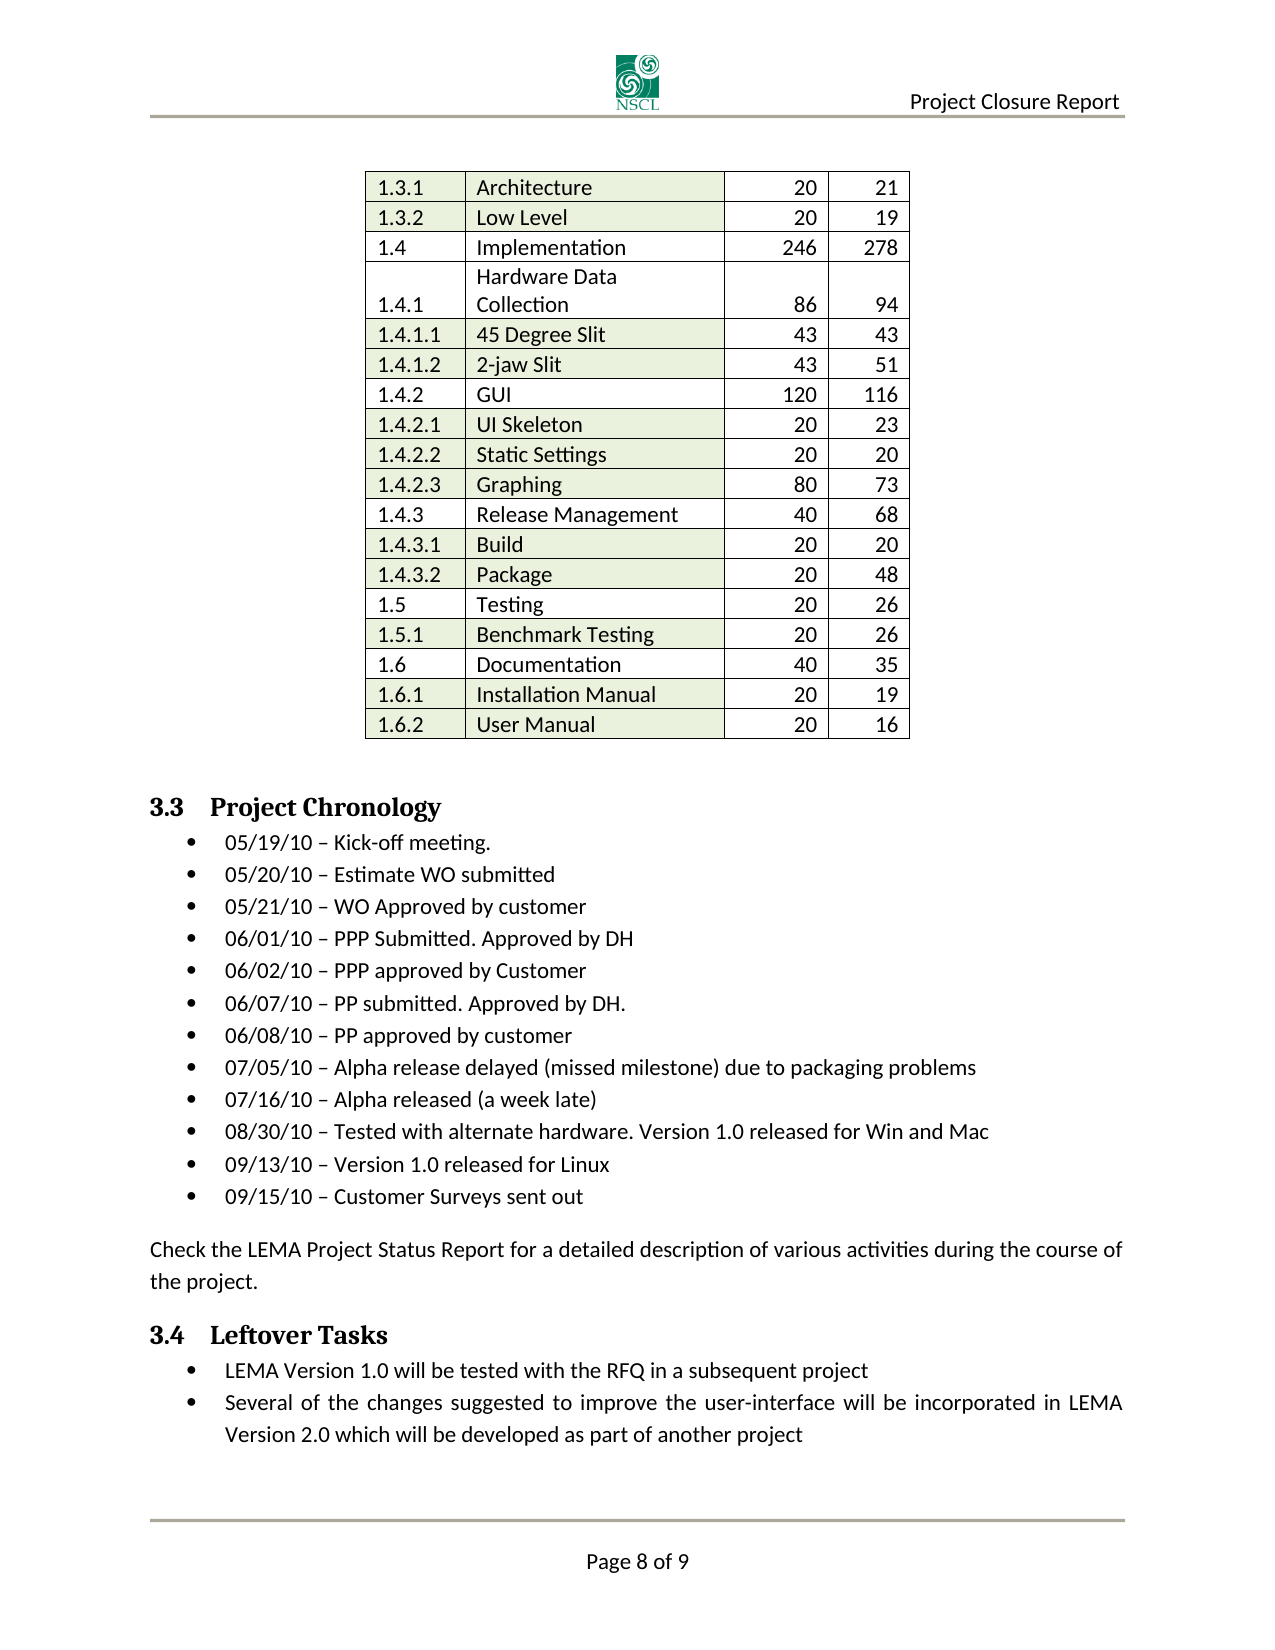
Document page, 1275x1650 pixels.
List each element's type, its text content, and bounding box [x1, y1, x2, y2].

table_cell 19 [829, 679, 909, 708]
table_cell 1.4.2 [366, 379, 465, 408]
table_cell 20 [725, 202, 828, 231]
table_cell 1.6.2 [366, 709, 465, 738]
table_cell Documentation [466, 649, 724, 678]
list 07/16/10 – Alpha released (a week late) [187, 1085, 1125, 1113]
table_cell Graphing [466, 469, 724, 498]
table_cell 20 [725, 559, 828, 588]
table_cell 21 [829, 172, 909, 201]
table_cell 1.5 [366, 589, 465, 618]
table_cell Build [466, 529, 724, 558]
table_cell Hardware Data Collection [466, 262, 724, 318]
table_cell 246 [725, 232, 828, 261]
table_cell Implementation [466, 232, 724, 261]
table_cell Static Settings [466, 439, 724, 468]
table_cell 20 [725, 709, 828, 738]
table_cell 73 [829, 469, 909, 498]
table_cell 1.4.2.1 [366, 409, 465, 438]
table_cell 1.3.1 [366, 172, 465, 201]
list 09/13/10 – Version 1.0 released for Linux [187, 1150, 1125, 1178]
table_cell 20 [725, 172, 828, 201]
list LEMA Version 1.0 will be tested with the RFQ in a subsequent project [187, 1356, 1125, 1384]
table_cell 20 [725, 409, 828, 438]
table_cell Architecture [466, 172, 724, 201]
list 05/19/10 – Kick-off meeting. [187, 828, 1125, 856]
list 06/01/10 – PPP Submitted. Approved by DH [187, 924, 1125, 952]
table_cell 43 [829, 319, 909, 348]
table_cell 1.4.1.1 [366, 319, 465, 348]
table_cell 26 [829, 589, 909, 618]
table_cell 1.4.2.2 [366, 439, 465, 468]
table_cell 86 [725, 262, 828, 318]
list 09/15/10 – Customer Surveys sent out [187, 1182, 1125, 1210]
table_cell 120 [725, 379, 828, 408]
subtitle Leftover Tasks [150, 1320, 1125, 1351]
text Check the LEMA Project Status Report for a detailed description of various activities during the course of the project. [150, 1235, 1125, 1295]
table_cell 1.4.3.2 [366, 559, 465, 588]
table_cell 1.6.1 [366, 679, 465, 708]
table_cell 26 [829, 619, 909, 648]
table_cell Release Management [466, 499, 724, 528]
subtitle Project Chronology [150, 792, 1125, 823]
table_cell Benchmark Testing [466, 619, 724, 648]
table_cell 23 [829, 409, 909, 438]
list 05/20/10 – Estimate WO submitted [187, 860, 1125, 888]
table_cell 19 [829, 202, 909, 231]
table_cell 68 [829, 499, 909, 528]
table_cell 40 [725, 649, 828, 678]
table_cell Low Level [466, 202, 724, 231]
table_cell 20 [829, 529, 909, 558]
table_cell 51 [829, 349, 909, 378]
table_cell User Manual [466, 709, 724, 738]
table_cell Package [466, 559, 724, 588]
table_cell 20 [725, 439, 828, 468]
table_cell 20 [725, 679, 828, 708]
table_cell 20 [829, 439, 909, 468]
table_cell 1.4.3.1 [366, 529, 465, 558]
table_cell 1.4.2.3 [366, 469, 465, 498]
list 05/21/10 – WO Approved by customer [187, 892, 1125, 920]
table_cell 1.4.3 [366, 499, 465, 528]
table_cell 278 [829, 232, 909, 261]
list Several of the changes suggested to improve the user-interface will be incorporated in LEMA Version 2.0 which will be developed as part of another project [187, 1388, 1125, 1448]
table_cell UI Skeleton [466, 409, 724, 438]
list 06/08/10 – PP approved by customer [187, 1021, 1125, 1049]
table_cell 1.4.1 [366, 262, 465, 318]
table_cell 1.4.1.2 [366, 349, 465, 378]
list 06/02/10 – PPP approved by Customer [187, 957, 1125, 984]
list 06/07/10 – PP submitted. Approved by DH. [187, 989, 1125, 1017]
table_cell 35 [829, 649, 909, 678]
table_cell 43 [725, 319, 828, 348]
table_cell 1.3.2 [366, 202, 465, 231]
table_cell 1.6 [366, 649, 465, 678]
table_cell 40 [725, 499, 828, 528]
table_cell 94 [829, 262, 909, 318]
table_cell Testing [466, 589, 724, 618]
table_cell Installation Manual [466, 679, 724, 708]
table_cell 20 [725, 589, 828, 618]
list 07/05/10 – Alpha release delayed (missed milestone) due to packaging problems [187, 1053, 1125, 1081]
list 08/30/10 – Tested with alternate hardware. Version 1.0 released for Win and Mac [187, 1117, 1125, 1146]
table_cell 48 [829, 559, 909, 588]
table_cell 16 [829, 709, 909, 738]
table_cell 20 [725, 529, 828, 558]
table_cell 2-jaw Slit [466, 349, 724, 378]
table_cell 1.4 [366, 232, 465, 261]
table_cell 80 [725, 469, 828, 498]
table_cell 116 [829, 379, 909, 408]
table_cell 43 [725, 349, 828, 378]
picture [615, 55, 660, 110]
table_cell 1.5.1 [366, 619, 465, 648]
table_cell 20 [725, 619, 828, 648]
table_cell 45 Degree Slit [466, 319, 724, 348]
table_cell GUI [466, 379, 724, 408]
